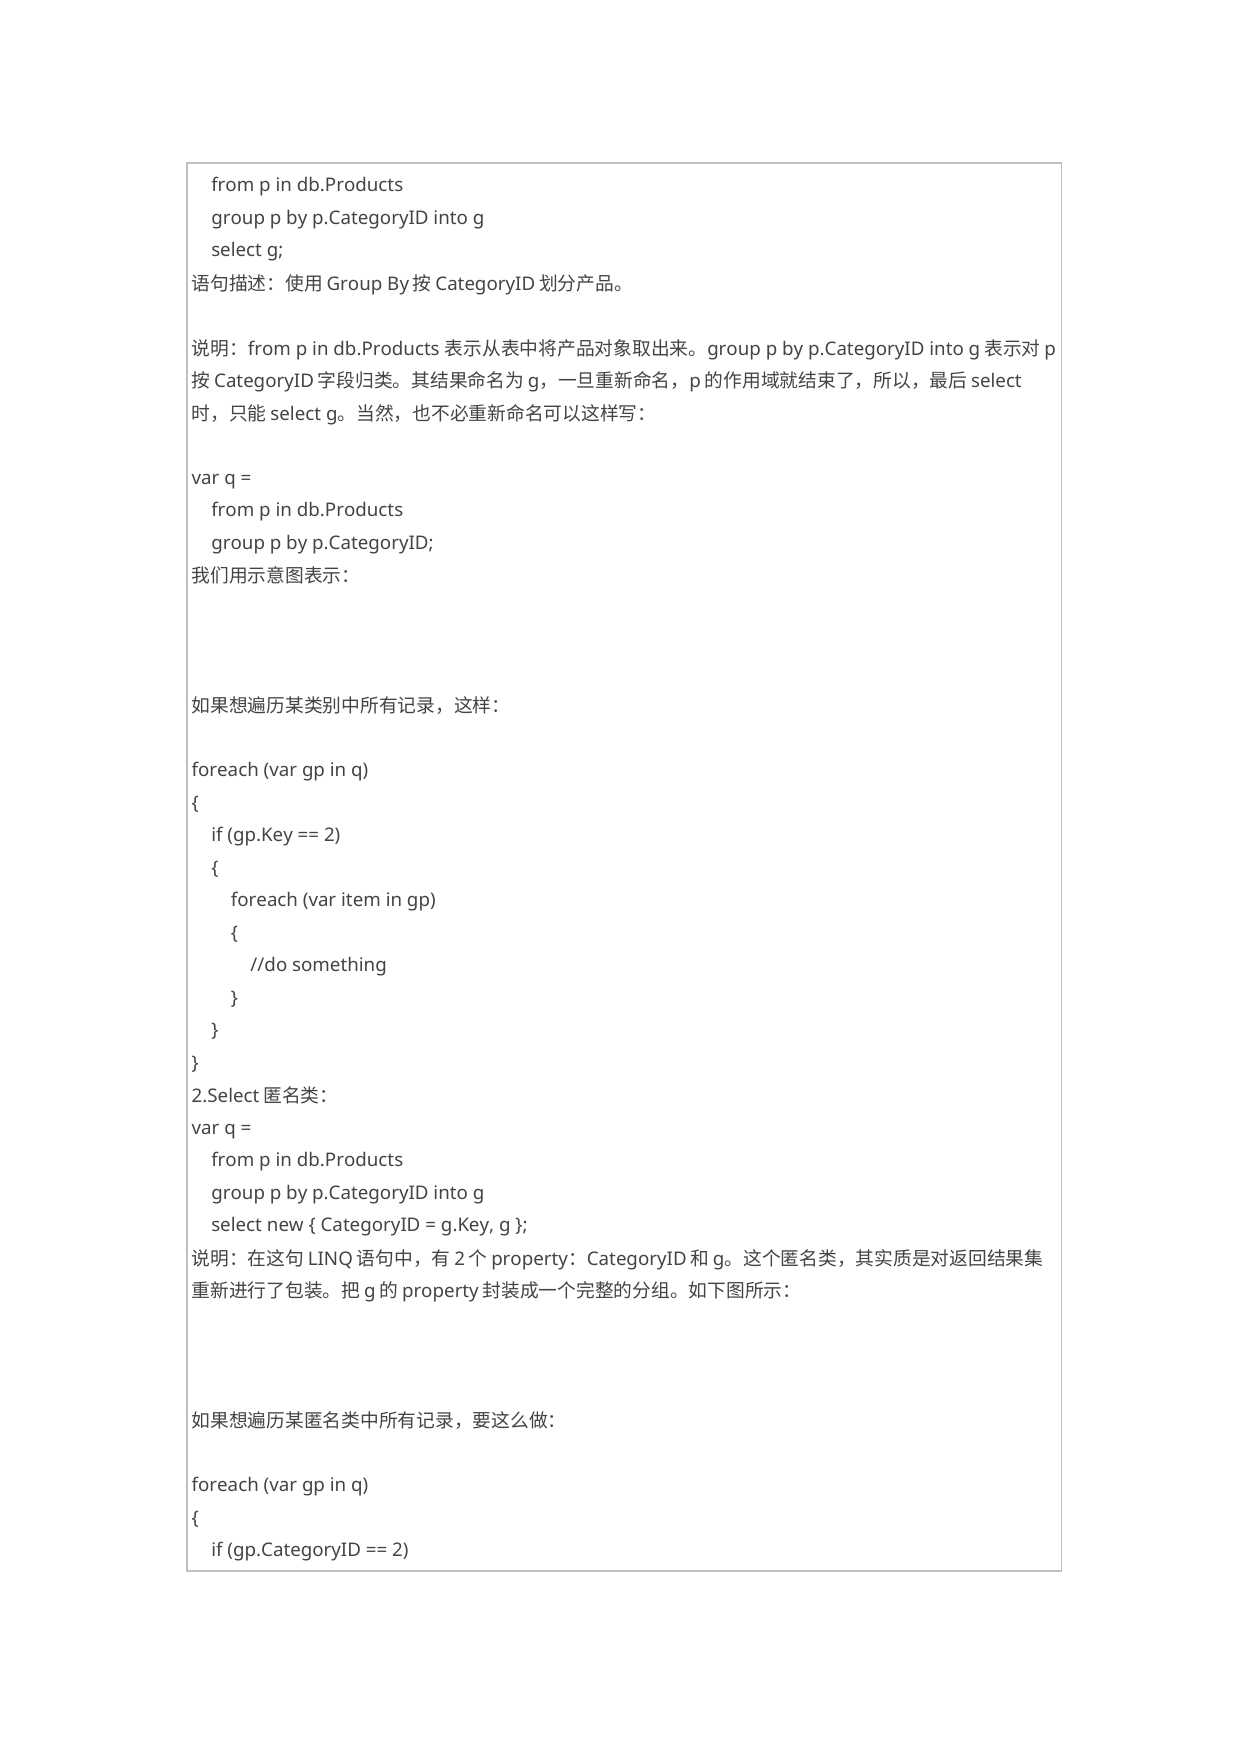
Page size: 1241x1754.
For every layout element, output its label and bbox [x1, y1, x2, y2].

table_header [188, 164, 1061, 1570]
